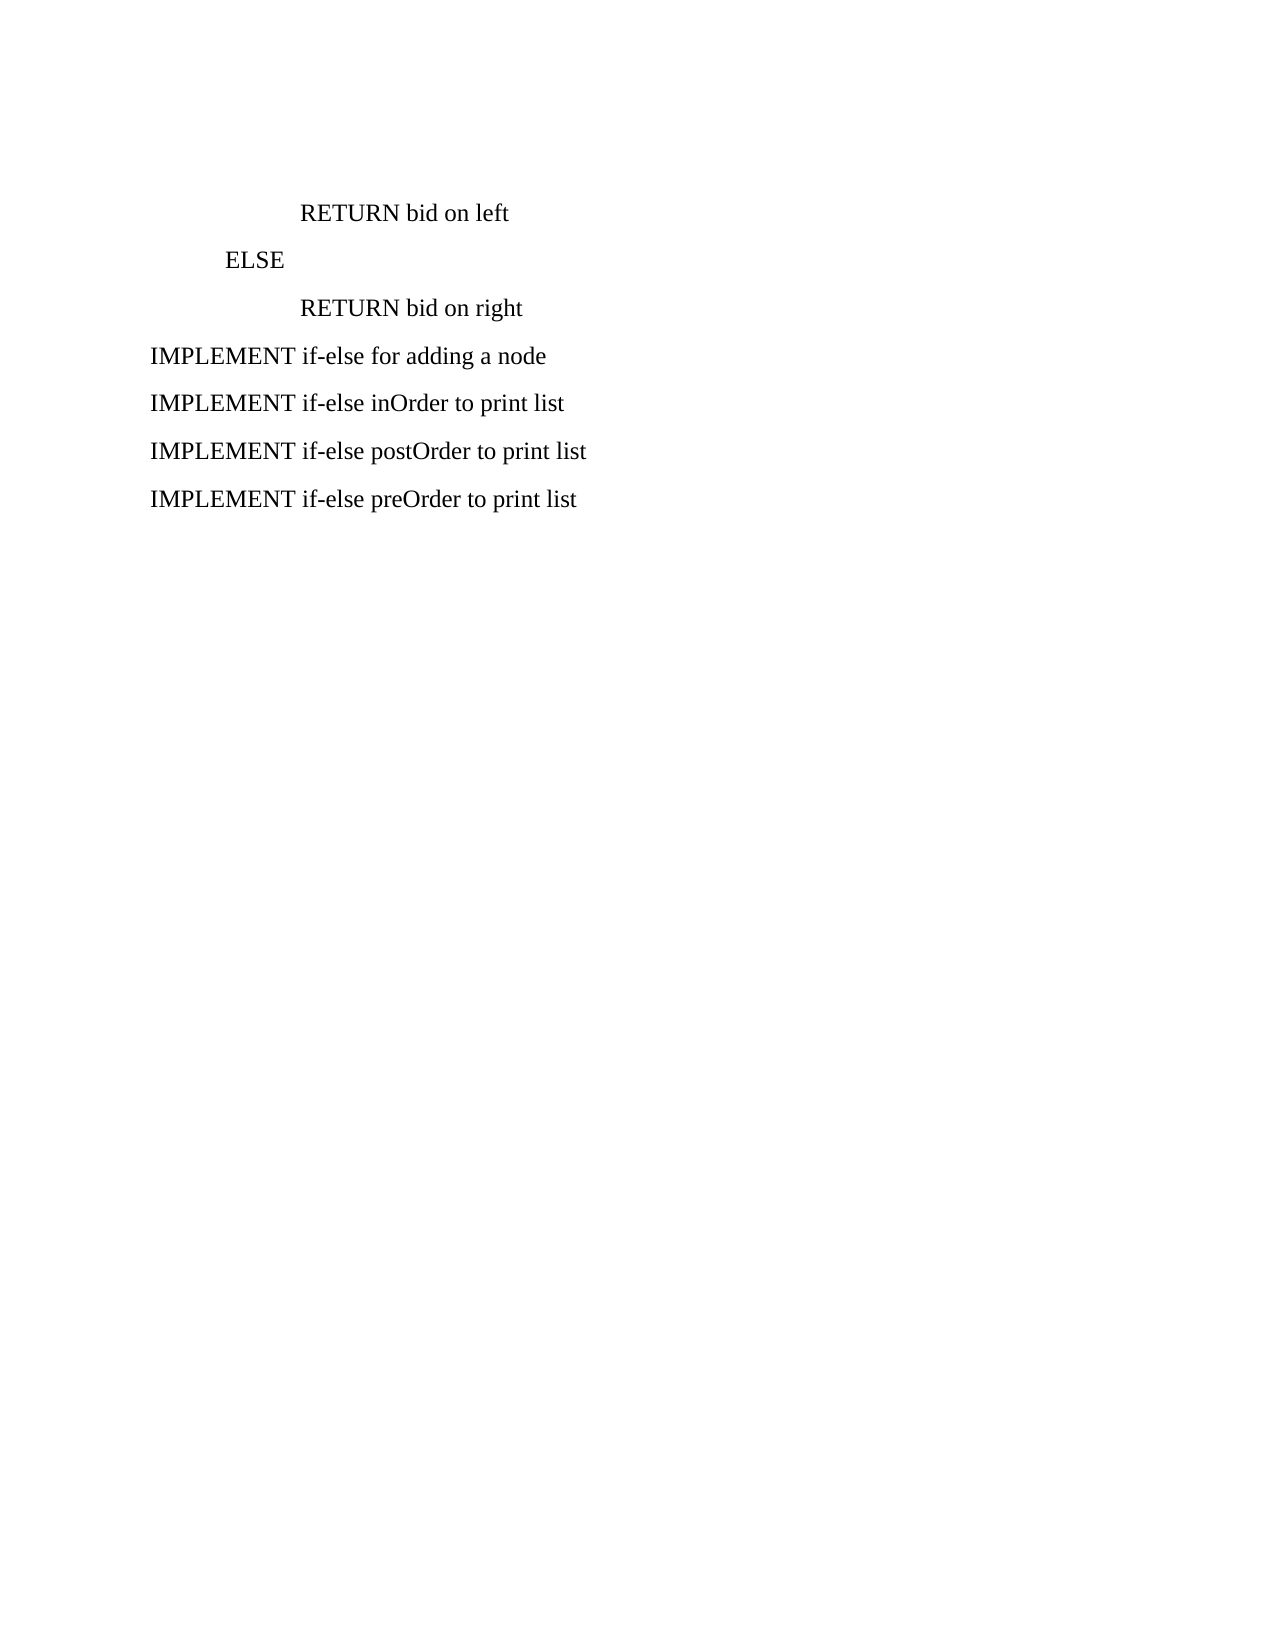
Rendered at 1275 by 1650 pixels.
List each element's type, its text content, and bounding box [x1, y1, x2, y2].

text IMPLEMENT if-else preOrder to print list [150, 484, 1125, 513]
text IMPLEMENT if-else for adding a node [150, 341, 1125, 369]
text ELSE [225, 245, 1125, 274]
text RETURN bid on right [225, 293, 1125, 322]
text IMPLEMENT if-else inOrder to print list [150, 388, 1125, 417]
text RETURN bid on left [225, 198, 1125, 226]
text IMPLEMENT if-else postOrder to print list [150, 436, 1125, 465]
